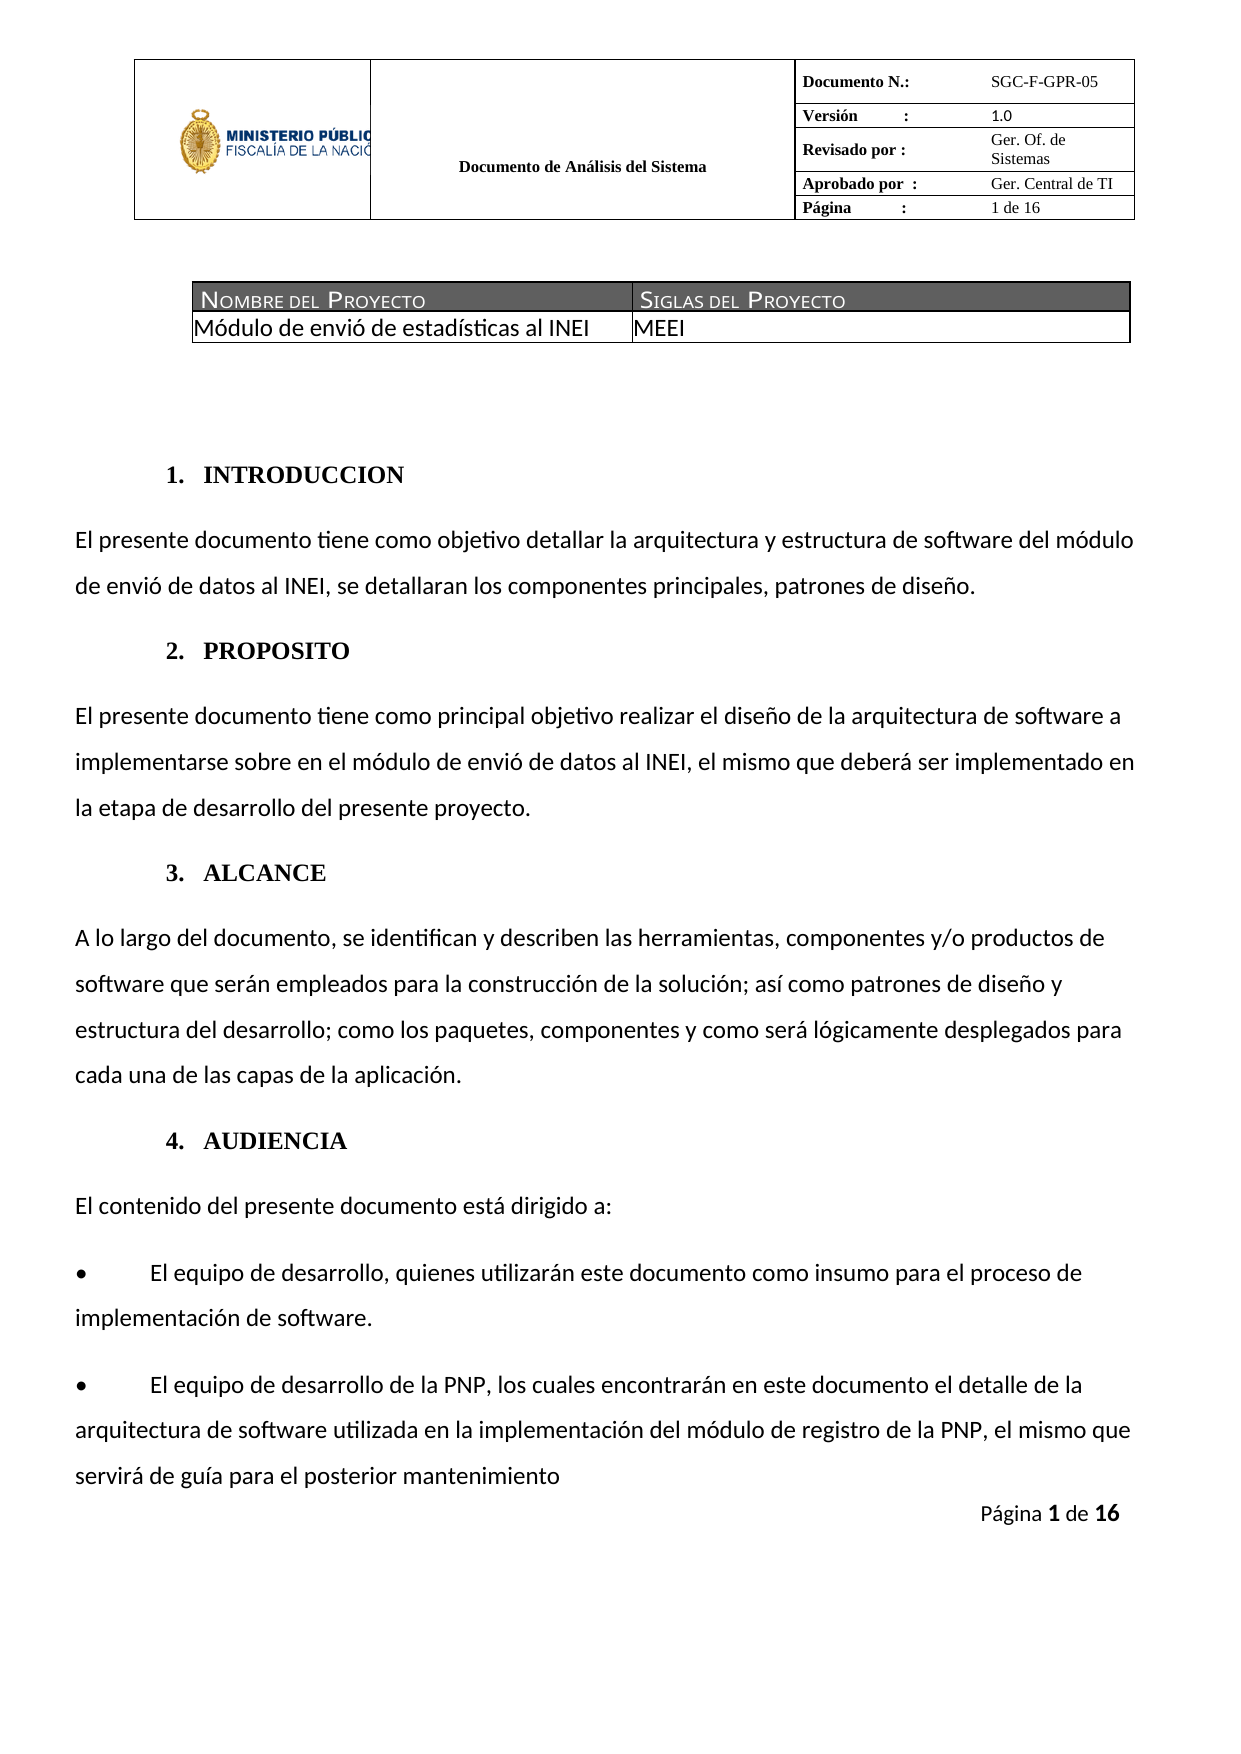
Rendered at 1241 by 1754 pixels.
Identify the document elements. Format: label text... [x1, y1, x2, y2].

list PROPOSITO [166, 636, 1144, 665]
picture [175, 105, 371, 175]
text • El equipo de desarrollo, quienes utilizarán este documento como insumo para el proceso de implementación de software. [75, 1257, 1144, 1333]
text El contenido del presente documento está dirigido a: [75, 1190, 1144, 1221]
table_header NOMBRE DEL PROYECTO [193, 283, 632, 310]
list AUDIENCIA [166, 1126, 1144, 1155]
list ALCANCE [166, 858, 1144, 887]
list INTRODUCCION [166, 460, 1144, 489]
text El presente documento tiene como objetivo detallar la arquitectura y estructura de software del módulo de envió de datos al INEI, se detallaran los componentes principales, patrones de diseño. [75, 524, 1144, 600]
table_header SIGLAS DEL PROYECTO [633, 283, 1129, 310]
table_cell MEEI [633, 312, 1129, 341]
text El presente documento tiene como principal objetivo realizar el diseño de la arquitectura de software a implementarse sobre en el módulo de envió de datos al INEI, el mismo que deberá ser implementado en la etapa de desarrollo del presente proyecto. [75, 700, 1144, 822]
text A lo largo del documento, se identifican y describen las herramientas, componentes y/o productos de software que serán empleados para la construcción de la solución; así como patrones de diseño y estructura del desarrollo; como los paquetes, componentes y como será lógicamente desplegados para cada una de las capas de la aplicación. [75, 922, 1144, 1090]
text • El equipo de desarrollo de la PNP, los cuales encontrarán en este documento el detalle de la arquitectura de software utilizada en la implementación del módulo de registro de la PNP, el mismo que servirá de guía para el posterior mantenimiento [75, 1369, 1144, 1491]
table_cell Módulo de envió de estadísticas al INEI [193, 312, 632, 341]
